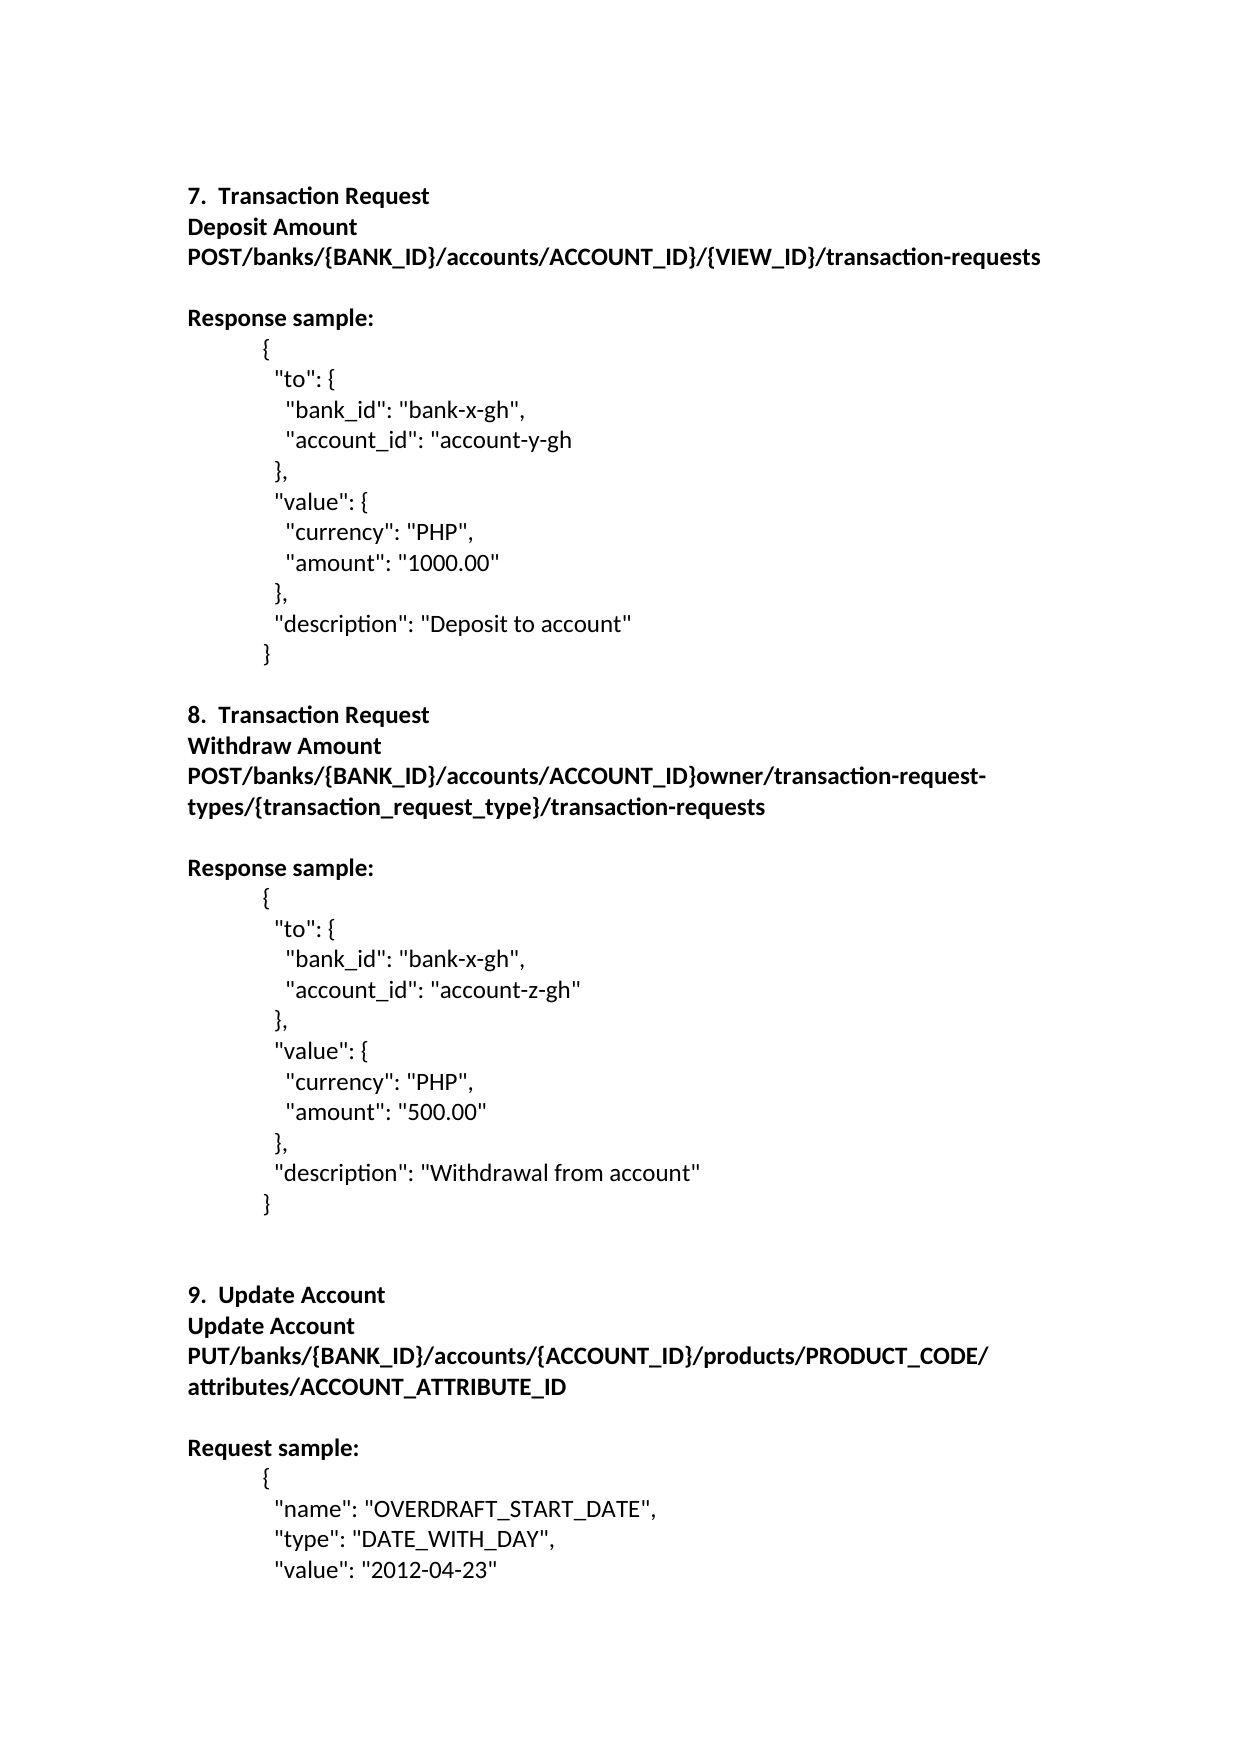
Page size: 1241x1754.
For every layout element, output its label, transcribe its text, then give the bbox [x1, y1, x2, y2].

list Transaction Request [187, 699, 1053, 730]
text "value": { [262, 486, 1053, 516]
text Request sample: [187, 1432, 1053, 1462]
text { [262, 882, 1053, 913]
text Update Account [187, 1310, 1053, 1340]
text } [262, 1188, 1053, 1218]
text "name": "OVERDRAFT_START_DATE", [262, 1493, 1053, 1523]
text }, [262, 1127, 1053, 1157]
text "account_id": "account-z-gh" [262, 974, 1053, 1004]
text "type": "DATE_WITH_DAY", [262, 1523, 1053, 1554]
text { [262, 333, 1053, 364]
text "to": { [262, 364, 1053, 394]
text Response sample: [187, 852, 1053, 882]
text PUT/banks/{BANK_ID}/accounts/{ACCOUNT_ID}/products/PRODUCT_CODE/attributes/ACCOUNT_ATTRIBUTE_ID [187, 1340, 1053, 1401]
text Withdraw Amount [187, 730, 1053, 760]
text }, [262, 577, 1053, 608]
text POST/banks/{BANK_ID}/accounts/ACCOUNT_ID}owner/transaction-request-types/{transaction_request_type}/transaction-requests [187, 760, 1053, 821]
text }, [262, 1004, 1053, 1035]
text } [262, 638, 1053, 669]
text "amount": "500.00" [262, 1096, 1053, 1127]
list Update Account [187, 1279, 1053, 1310]
text { [262, 1462, 1053, 1493]
text "description": "Deposit to account" [262, 608, 1053, 638]
text "bank_id": "bank-x-gh", [262, 943, 1053, 974]
text "value": { [262, 1035, 1053, 1066]
text "currency": "PHP", [262, 516, 1053, 547]
text "amount": "1000.00" [262, 547, 1053, 577]
text Response sample: [187, 303, 1053, 333]
text "value": "2012-04-23" [262, 1554, 1053, 1584]
text }, [262, 455, 1053, 486]
text POST/banks/{BANK_ID}/accounts/ACCOUNT_ID}/{VIEW_ID}/transaction-requests [187, 242, 1053, 272]
text Deposit Amount [187, 211, 1053, 242]
text "bank_id": "bank-x-gh", [262, 394, 1053, 425]
text "currency": "PHP", [262, 1066, 1053, 1096]
text "description": "Withdrawal from account" [262, 1157, 1053, 1188]
list Transaction Request [187, 181, 1053, 211]
text "account_id": "account-y-gh [262, 425, 1053, 455]
text "to": { [262, 913, 1053, 943]
